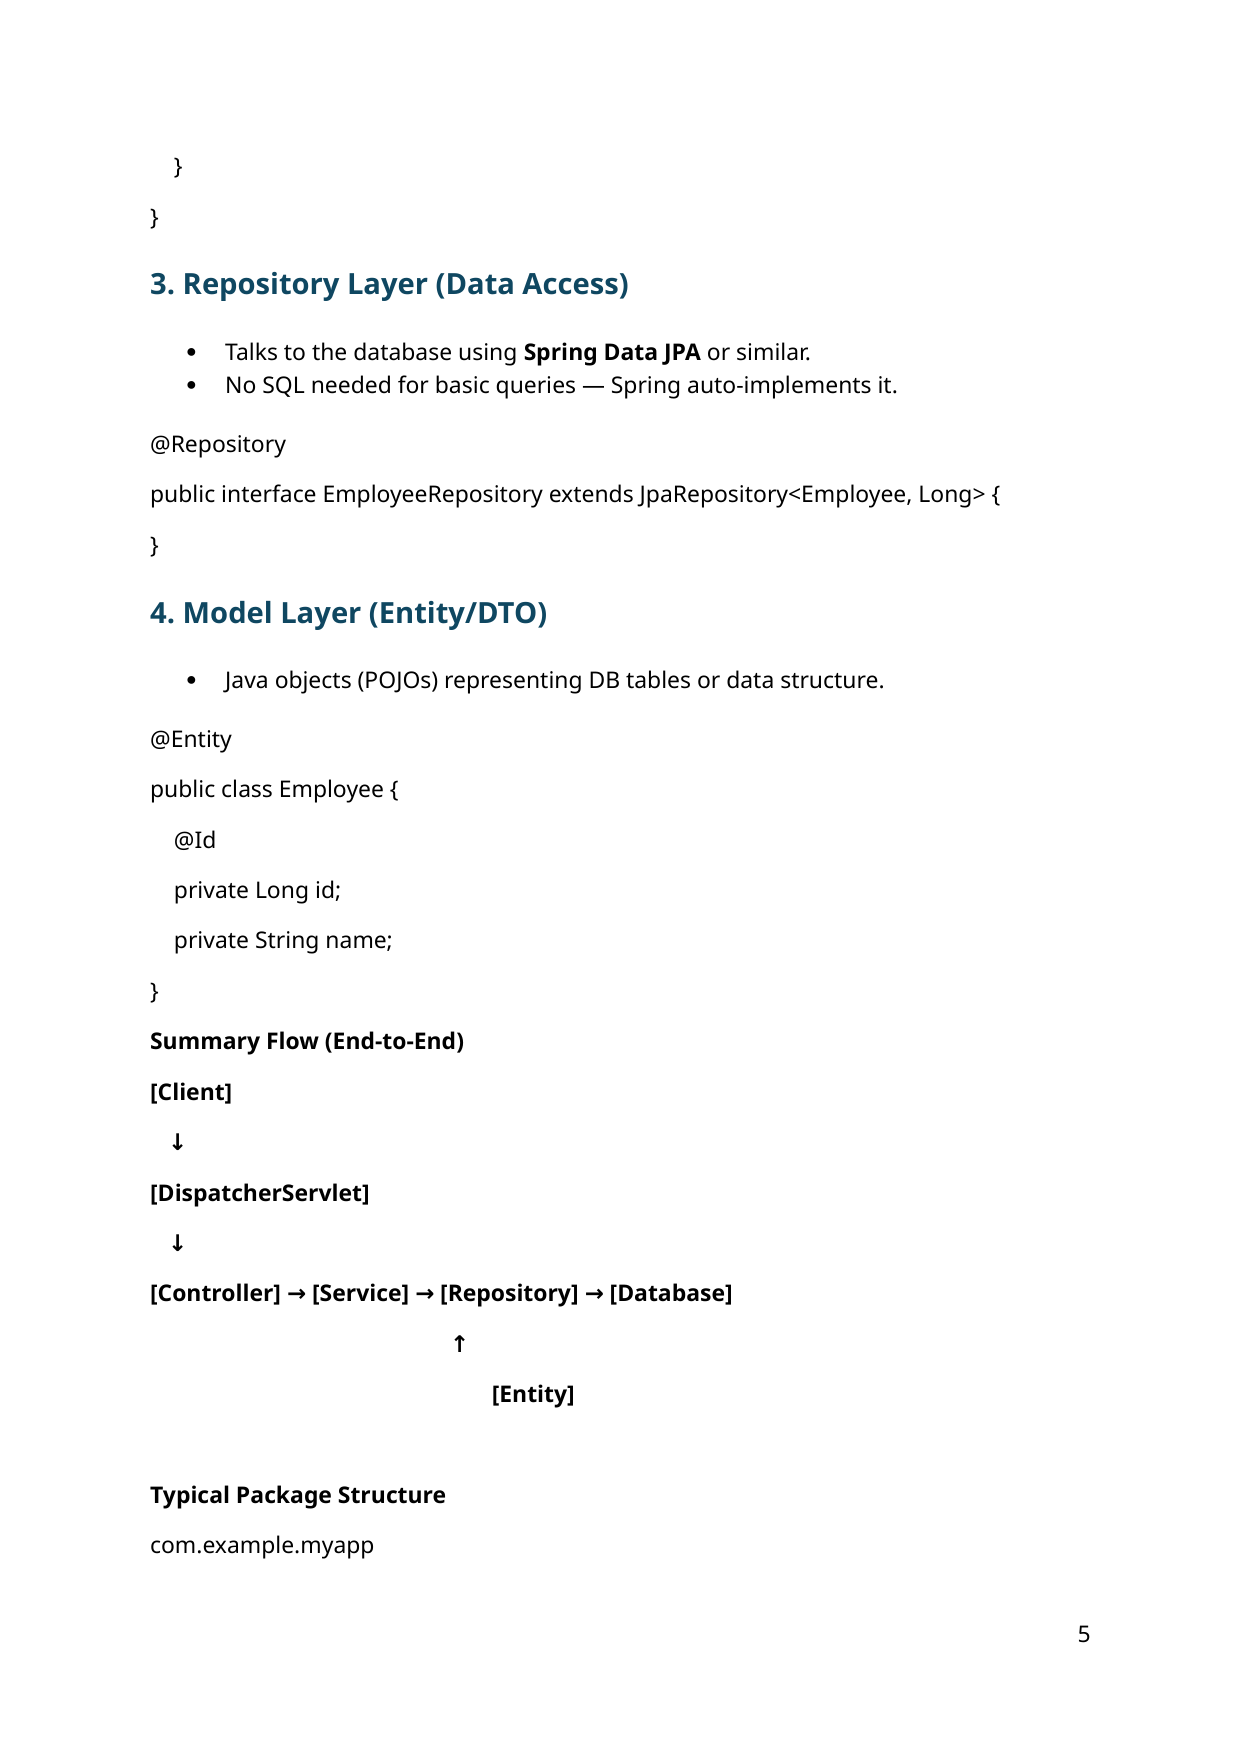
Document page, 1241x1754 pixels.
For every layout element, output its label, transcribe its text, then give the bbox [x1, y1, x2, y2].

text [Client] [150, 1076, 1090, 1107]
text public interface EmployeeRepository extends JpaRepository<Employee, Long> { [150, 478, 1090, 510]
text } [150, 529, 1090, 560]
text ↑ [150, 1328, 1090, 1359]
text } [150, 150, 1090, 181]
text private String name; [150, 924, 1090, 956]
subtitle 3. Repository Layer (Data Access) [150, 263, 1090, 303]
text } [150, 200, 1090, 232]
text [Controller] → [Service] → [Repository] → [Database] [150, 1277, 1090, 1308]
text public class Employee { [150, 773, 1090, 804]
list Java objects (POJOs) representing DB tables or data structure. [187, 664, 1090, 695]
list Talks to the database using Spring Data JPA or similar. [187, 336, 1090, 367]
list No SQL needed for basic queries — Spring auto-implements it. [187, 369, 1090, 401]
text ↓ [150, 1227, 1090, 1258]
text @Repository [150, 428, 1090, 459]
text Summary Flow (End-to-End) [150, 1025, 1090, 1056]
text } [150, 975, 1090, 1006]
text ↓ [150, 1126, 1090, 1157]
text Typical Package Structure [150, 1479, 1090, 1510]
text @Id [150, 823, 1090, 855]
subtitle 4. Model Layer (Entity/DTO) [150, 592, 1090, 632]
text [Entity] [150, 1378, 1090, 1409]
text [DispatcherServlet] [150, 1176, 1090, 1208]
text @Entity [150, 723, 1090, 754]
text com.example.myapp [150, 1529, 1090, 1561]
text private Long id; [150, 874, 1090, 905]
